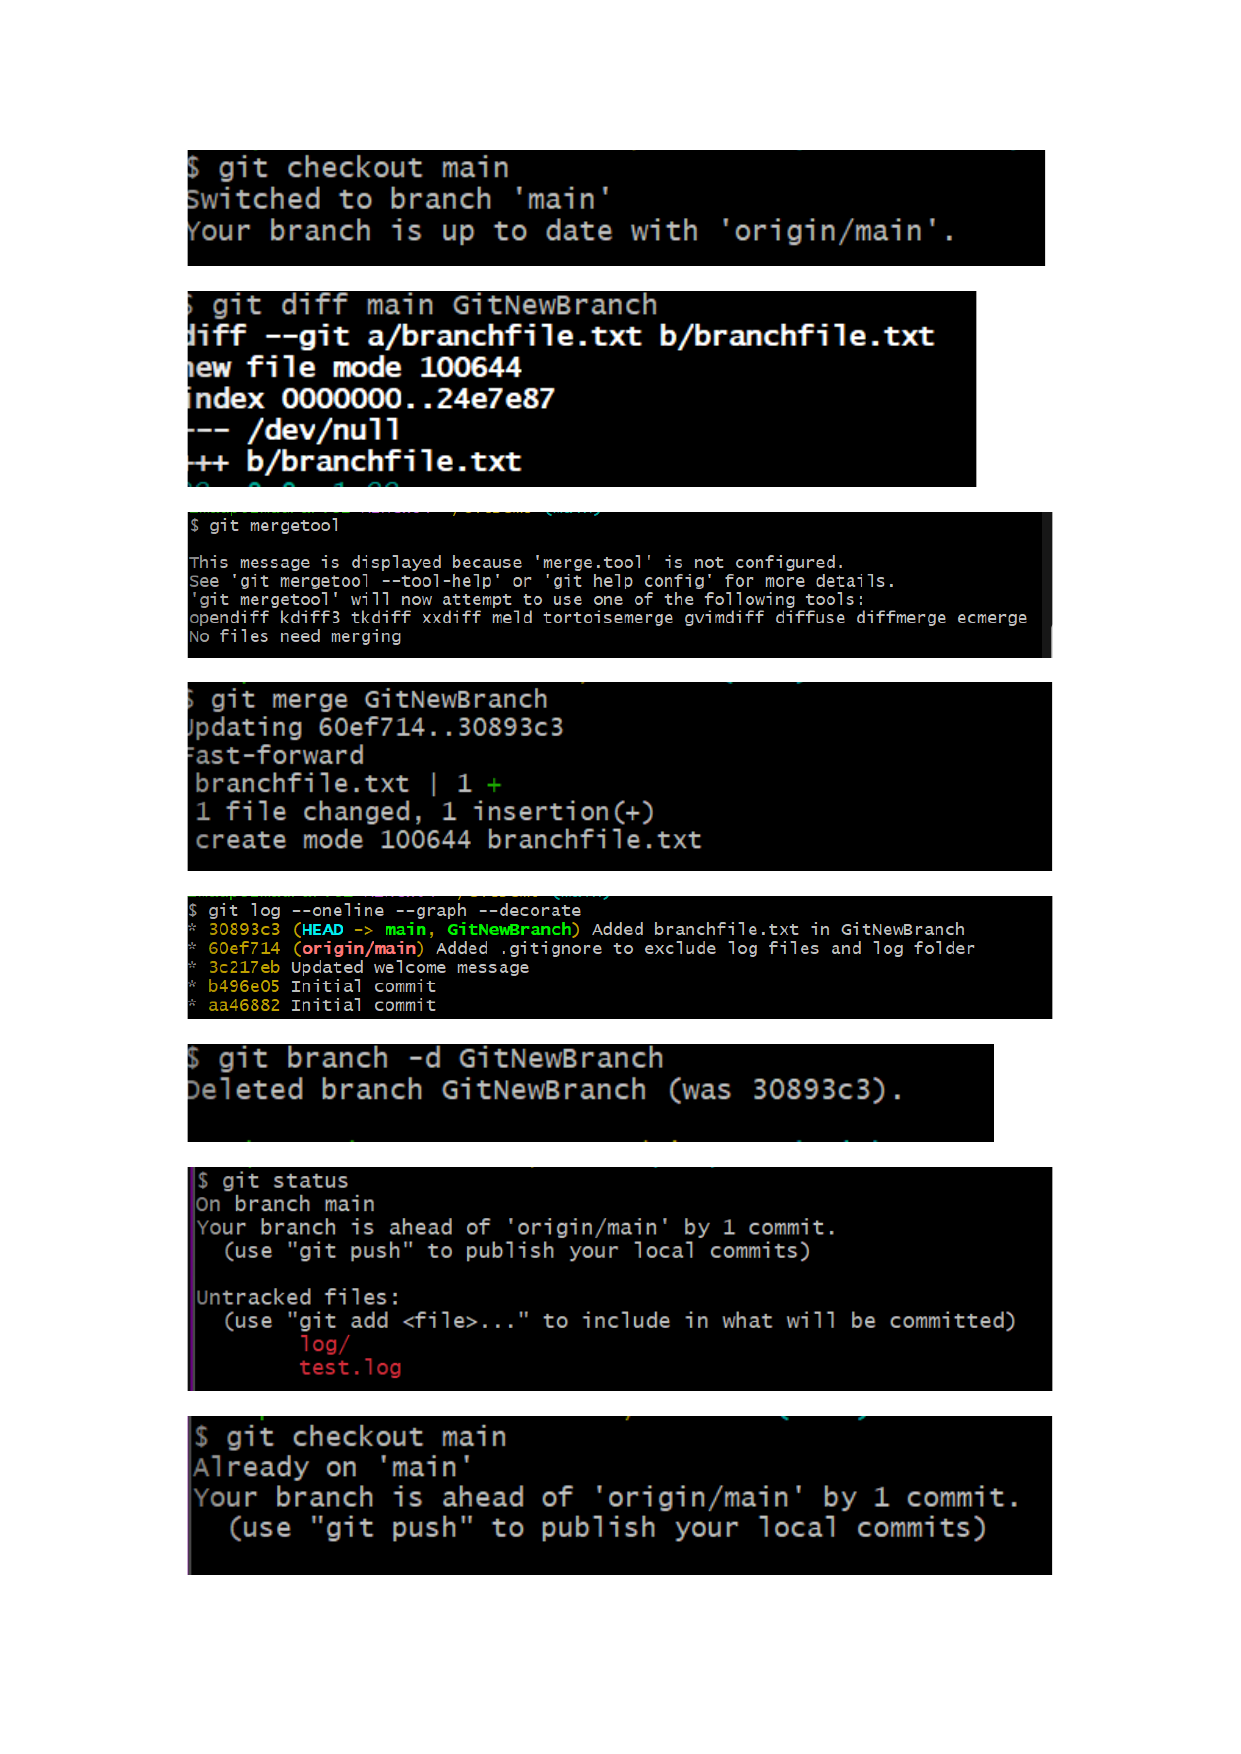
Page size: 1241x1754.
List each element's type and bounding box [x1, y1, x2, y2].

picture [187, 150, 1046, 266]
picture [187, 1044, 994, 1142]
picture [187, 682, 1053, 871]
picture [187, 896, 1053, 1019]
picture [187, 1167, 1053, 1391]
picture [187, 1416, 1053, 1575]
picture [187, 291, 977, 487]
picture [187, 512, 1053, 658]
